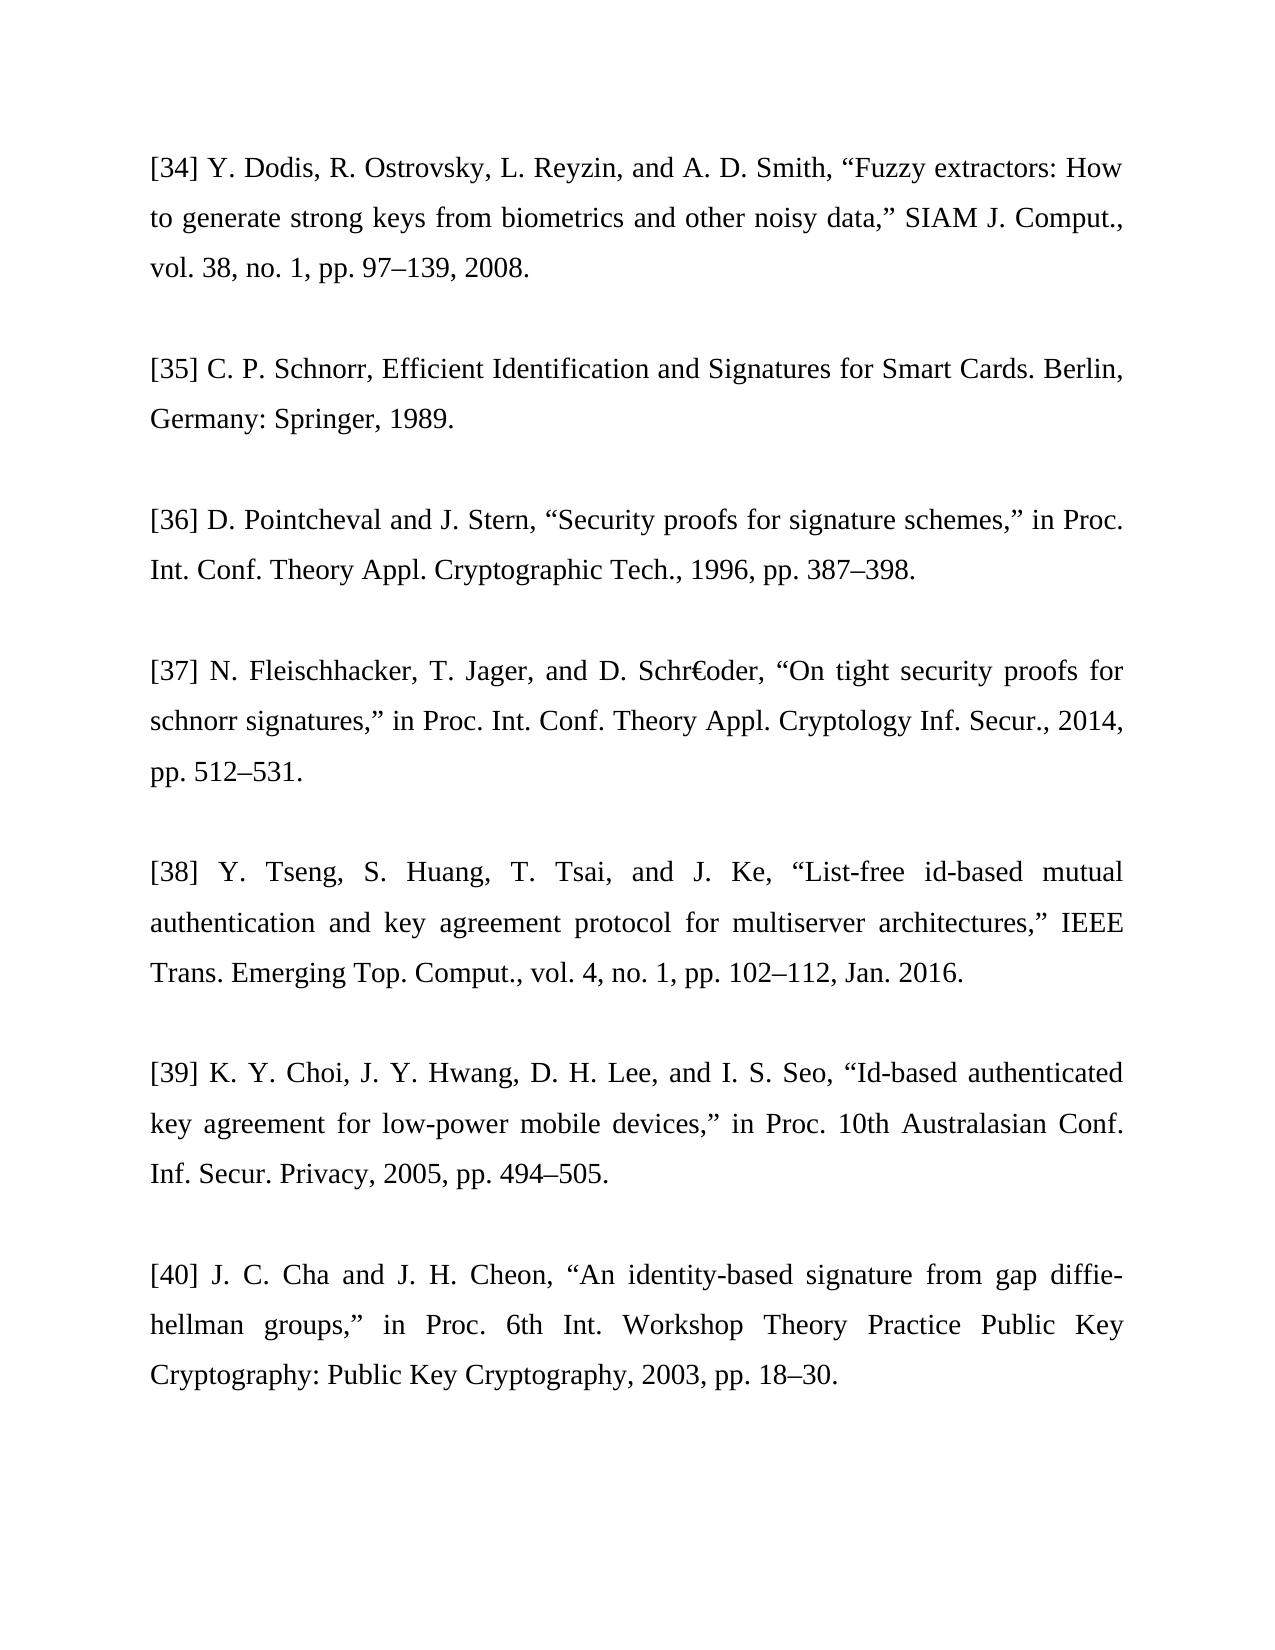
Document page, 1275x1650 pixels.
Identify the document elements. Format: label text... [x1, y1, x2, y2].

text [40] J. C. Cha and J. H. Cheon, “An identity-based signature from gap diffie-hellman groups,” in Proc. 6th Int. Workshop Theory Practice Public Key Cryptography: Public Key Cryptography, 2003, pp. 18–30. [150, 1257, 1125, 1391]
text [35] C. P. Schnorr, Efficient Identification and Signatures for Smart Cards. Berlin, Germany: Springer, 1989. [150, 351, 1125, 435]
text [38] Y. Tseng, S. Huang, T. Tsai, and J. Ke, “List-free id-based mutual authentication and key agreement protocol for multiserver architectures,” IEEE Trans. Emerging Top. Comput., vol. 4, no. 1, pp. 102–112, Jan. 2016. [150, 854, 1125, 988]
text [34] Y. Dodis, R. Ostrovsky, L. Reyzin, and A. D. Smith, “Fuzzy extractors: How to generate strong keys from biometrics and other noisy data,” SIAM J. Comput., vol. 38, no. 1, pp. 97–139, 2008. [150, 150, 1125, 284]
text [37] N. Fleischhacker, T. Jager, and D. Schr€oder, “On tight security proofs for schnorr signatures,” in Proc. Int. Conf. Theory Appl. Cryptology Inf. Secur., 2014, pp. 512–531. [150, 653, 1125, 787]
text [39] K. Y. Choi, J. Y. Hwang, D. H. Lee, and I. S. Seo, “Id-based authenticated key agreement for low-power mobile devices,” in Proc. 10th Australasian Conf. Inf. Secur. Privacy, 2005, pp. 494–505. [150, 1056, 1125, 1190]
text [36] D. Pointcheval and J. Stern, “Security proofs for signature schemes,” in Proc. Int. Conf. Theory Appl. Cryptographic Tech., 1996, pp. 387–398. [150, 502, 1125, 586]
